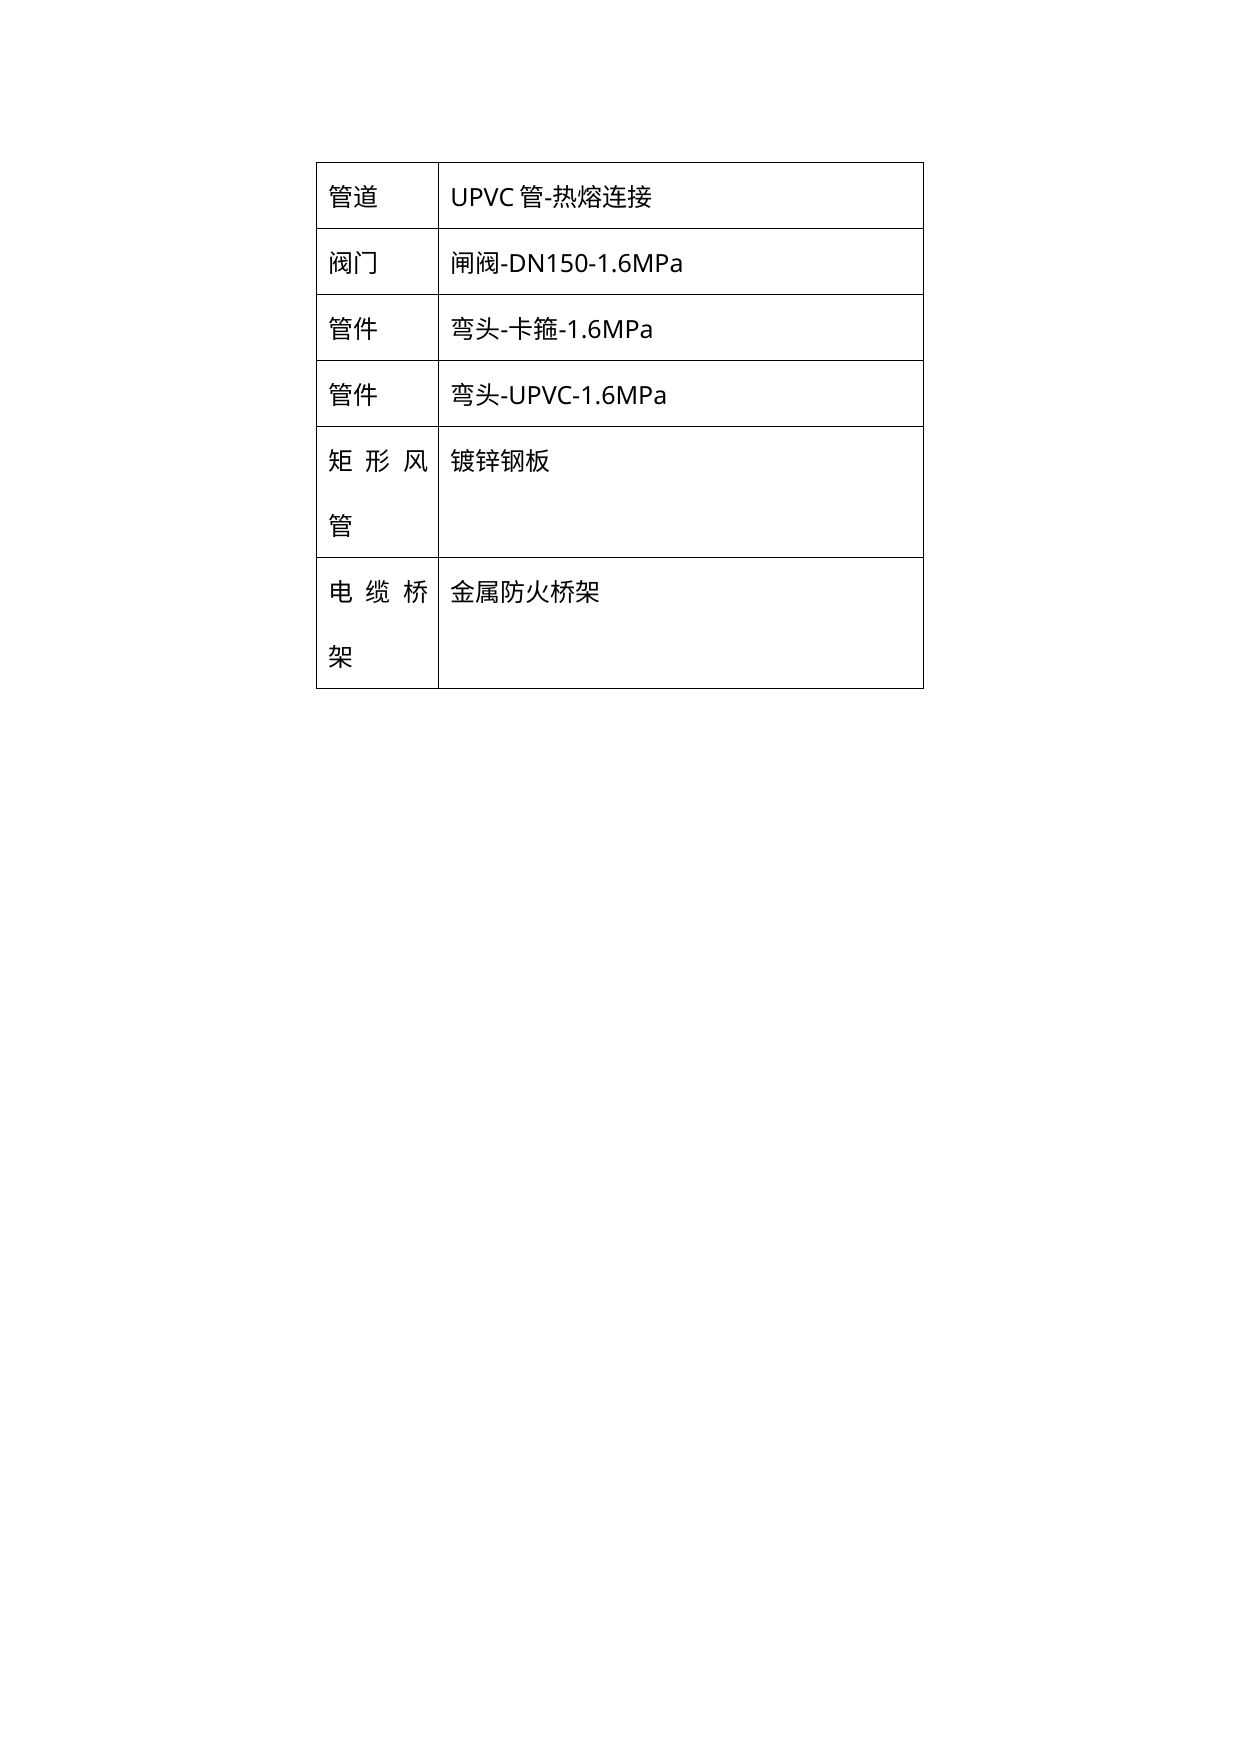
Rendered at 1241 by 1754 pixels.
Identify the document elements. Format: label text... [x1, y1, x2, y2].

table_cell 阀门 [317, 229, 438, 294]
table_cell 管道 [317, 163, 438, 228]
table_cell 弯头-UPVC-1.6MPa [439, 361, 923, 426]
table_cell 管件 [317, 295, 438, 360]
table_cell 管件 [317, 361, 438, 426]
table_cell 矩形风管 [317, 427, 438, 557]
table_cell 电缆桥架 [317, 558, 438, 688]
table_cell 弯头-卡箍-1.6MPa [439, 295, 923, 360]
table_cell 闸阀-DN150-1.6MPa [439, 229, 923, 294]
table_cell UPVC管-热熔连接 [439, 163, 923, 228]
table_cell 镀锌钢板 [439, 427, 923, 557]
table_cell 金属防火桥架 [439, 558, 923, 688]
